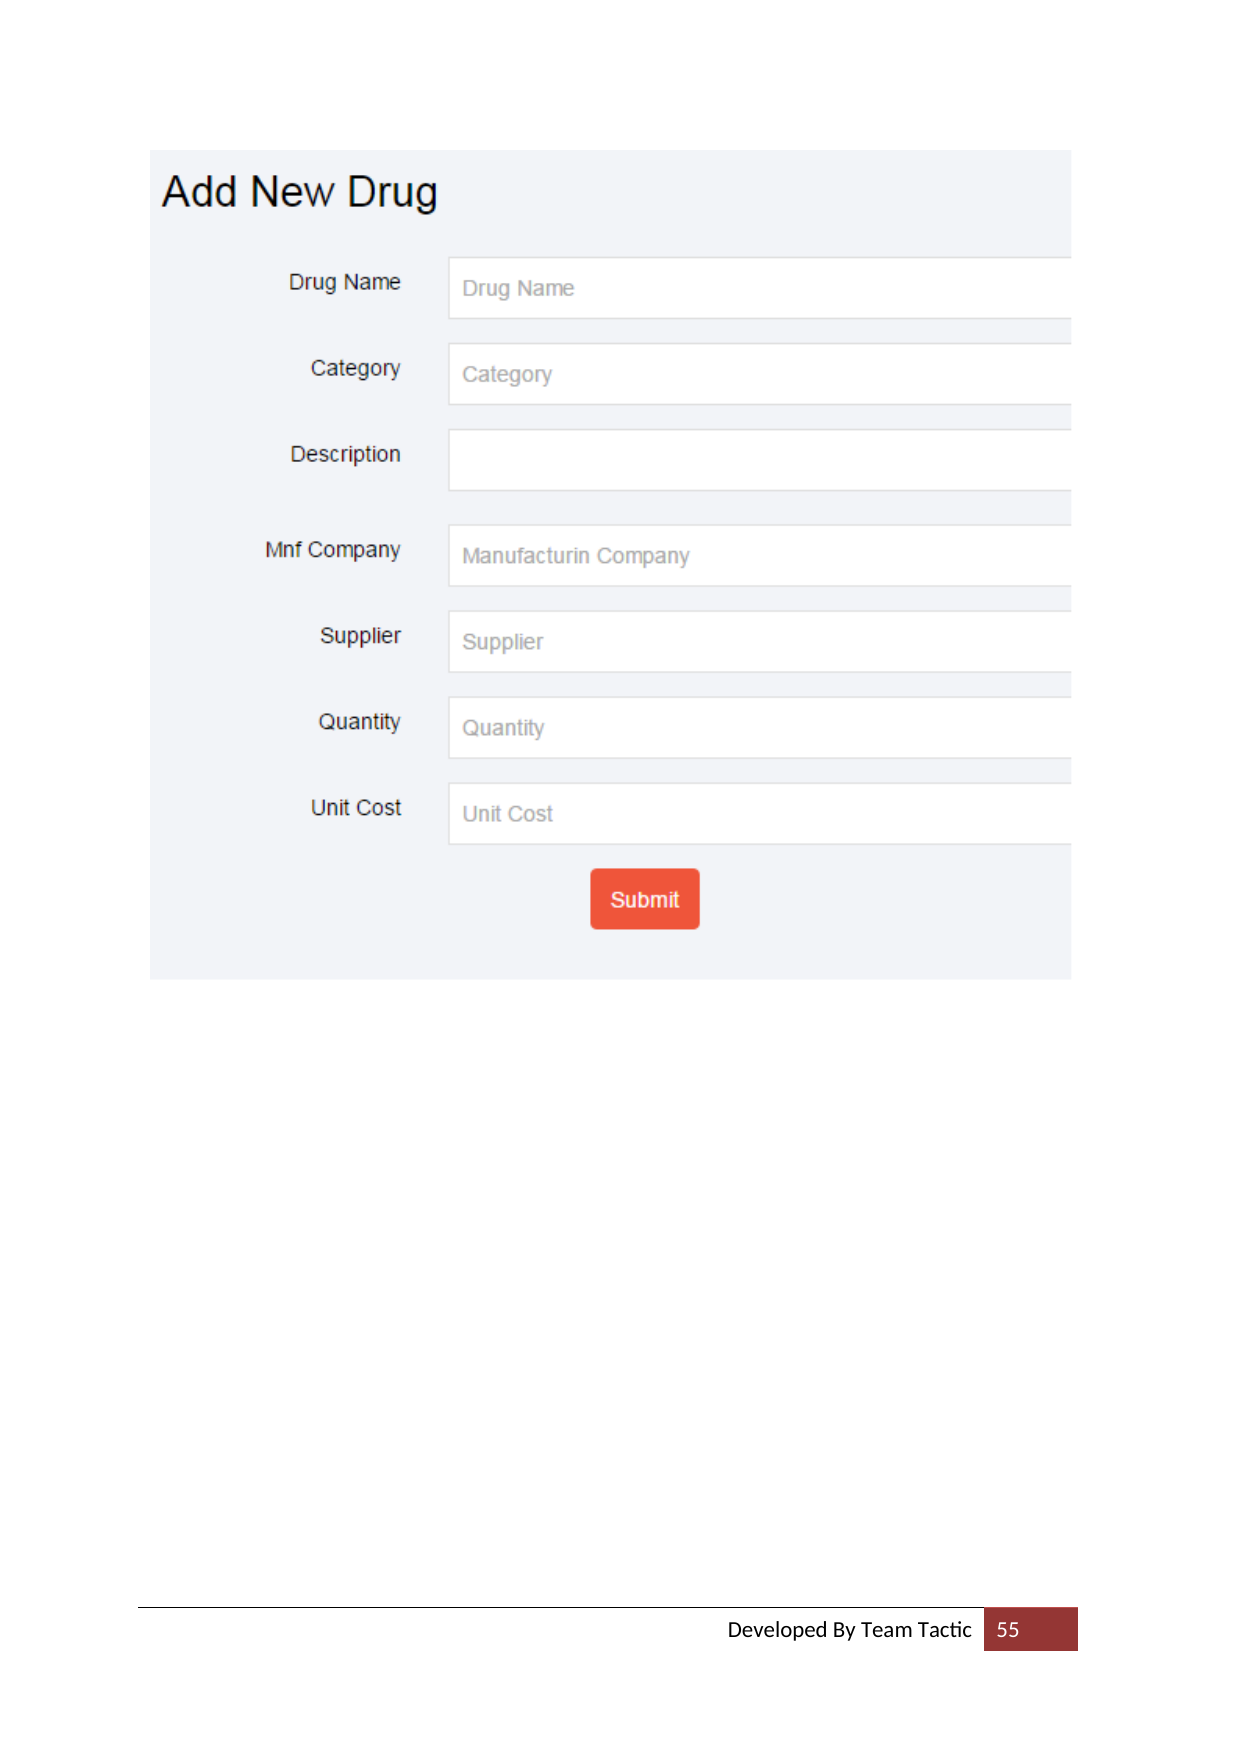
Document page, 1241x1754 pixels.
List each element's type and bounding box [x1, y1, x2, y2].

picture [150, 150, 1072, 997]
